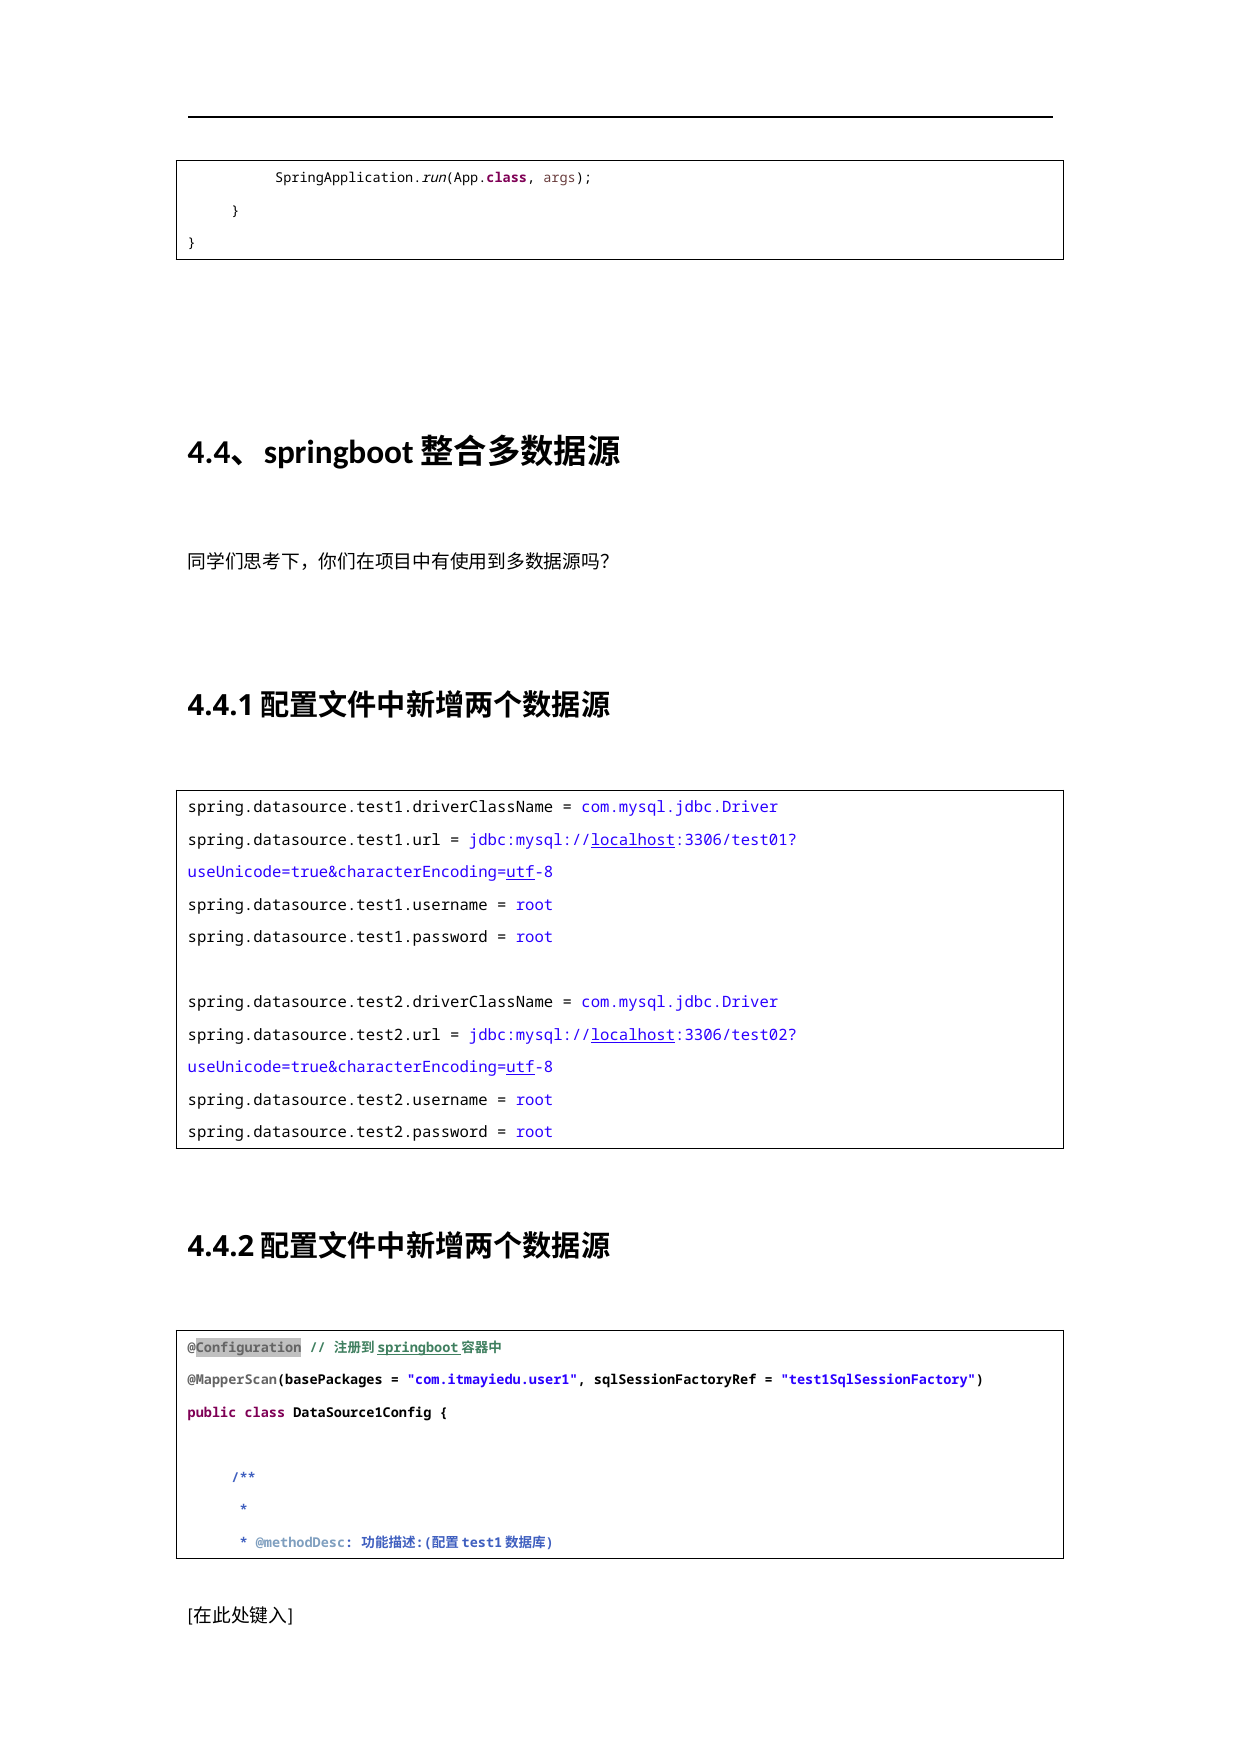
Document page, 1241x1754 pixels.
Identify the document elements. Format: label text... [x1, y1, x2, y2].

subtitle 4.4.2配置文件中新增两个数据源 [187, 1211, 1053, 1276]
table_header spring.datasource.test1.driverClassName = com.mysql.jdbc.Driver spring.datasource.test1.url = jdbc:mysql://localhost:3306/test01?useUnicode=true&characterEncoding=utf-8 spring.datasource.test1.username = root spring.datasource.test1.password = root spring.datasource.test2.driverClassName = com.mysql.jdbc.Driver spring.datasource.test2.url = jdbc:mysql://localhost:3306/test02?useUnicode=true&characterEncoding=utf-8 spring.datasource.test2.username = root spring.datasource.test2.password = root [177, 791, 1063, 1148]
subtitle 4.4、springboot整合多数据源 [187, 417, 1053, 482]
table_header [177, 1331, 1063, 1558]
subtitle 4.4.1配置文件中新增两个数据源 [187, 671, 1053, 736]
text 同学们思考下，你们在项目中有使用到多数据源吗？ [187, 544, 1053, 577]
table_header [177, 161, 1063, 259]
